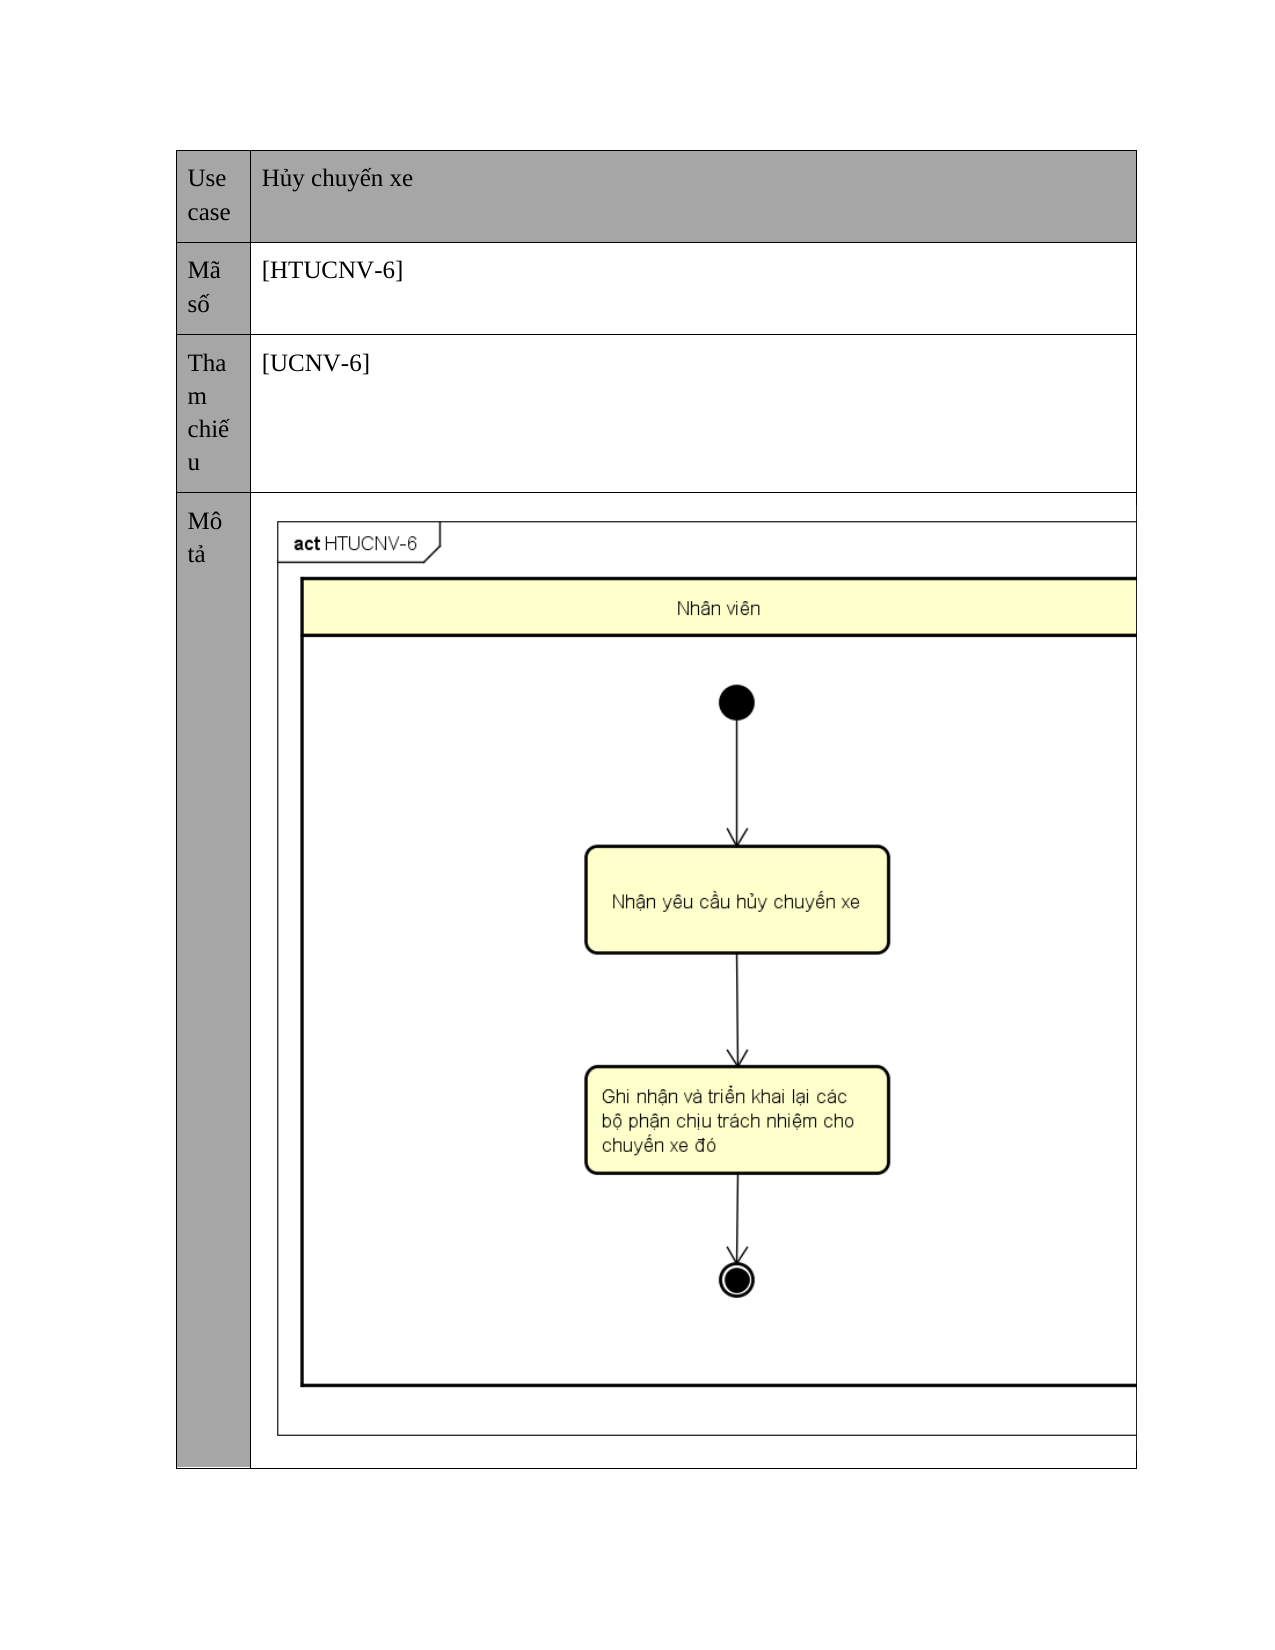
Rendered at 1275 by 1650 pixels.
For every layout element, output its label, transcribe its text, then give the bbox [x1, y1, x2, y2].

table_cell Tham chiếu [177, 335, 250, 492]
picture [261, 505, 1137, 1451]
table_cell Mã số [177, 243, 250, 334]
table_cell [UCNV-6] [251, 335, 1136, 492]
table_header Hủy chuyến xe [251, 151, 1136, 242]
table_header Use case [177, 151, 250, 242]
table_cell [251, 493, 1136, 1467]
table_cell Mô tả [177, 493, 250, 1467]
table_cell [HTUCNV-6] [251, 243, 1136, 334]
